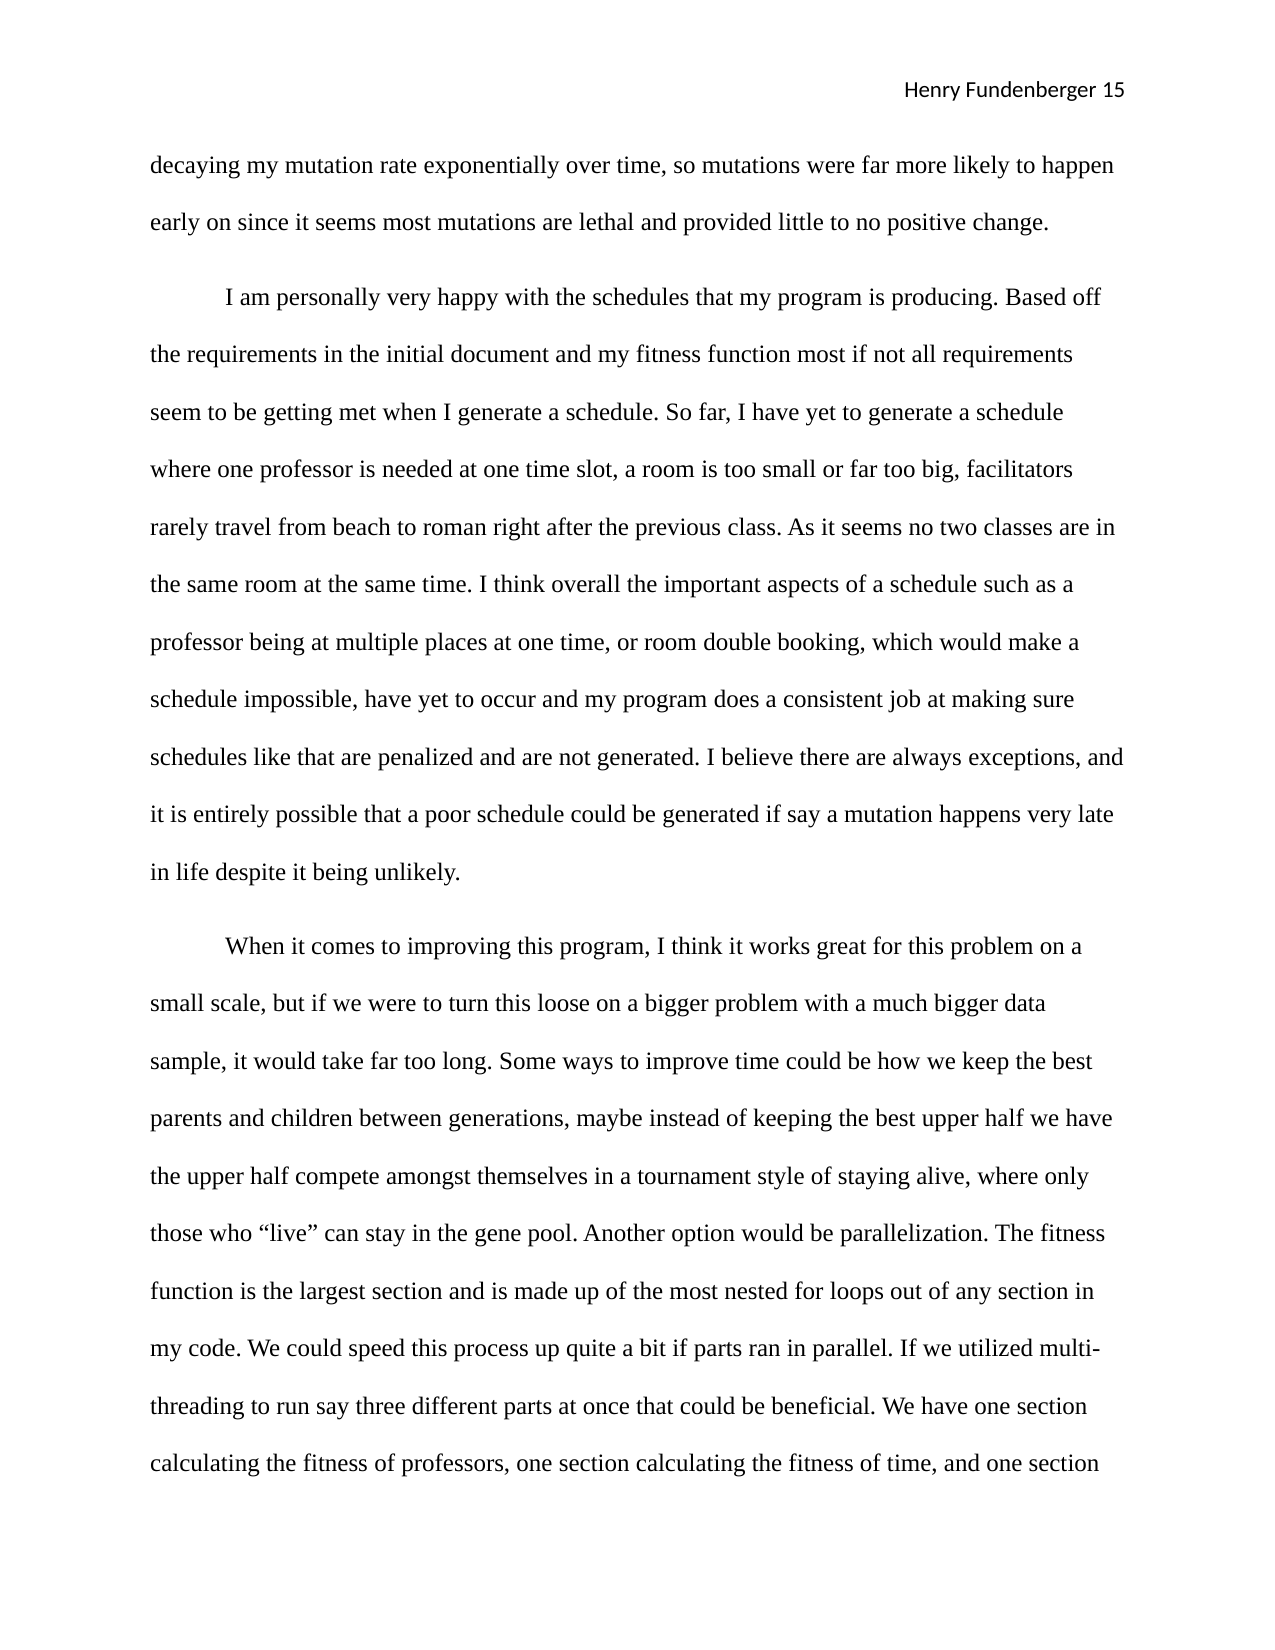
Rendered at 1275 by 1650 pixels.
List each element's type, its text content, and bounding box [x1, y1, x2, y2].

text I am personally very happy with the schedules that my program is producing. Based off the requirements in the initial document and my fitness function most if not all requirements seem to be getting met when I generate a schedule. So far, I have yet to generate a schedule where one professor is needed at one time slot, a room is too small or far too big, facilitators rarely travel from beach to roman right after the previous class. As it seems no two classes are in the same room at the same time. I think overall the important aspects of a schedule such as a professor being at multiple places at one time, or room double booking, which would make a schedule impossible, have yet to occur and my program does a consistent job at making sure schedules like that are penalized and are not generated. I believe there are always exceptions, and it is entirely possible that a poor schedule could be generated if say a mutation happens very late in life despite it being unlikely. [150, 282, 1125, 885]
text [150, 931, 1125, 1477]
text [150, 150, 1125, 236]
